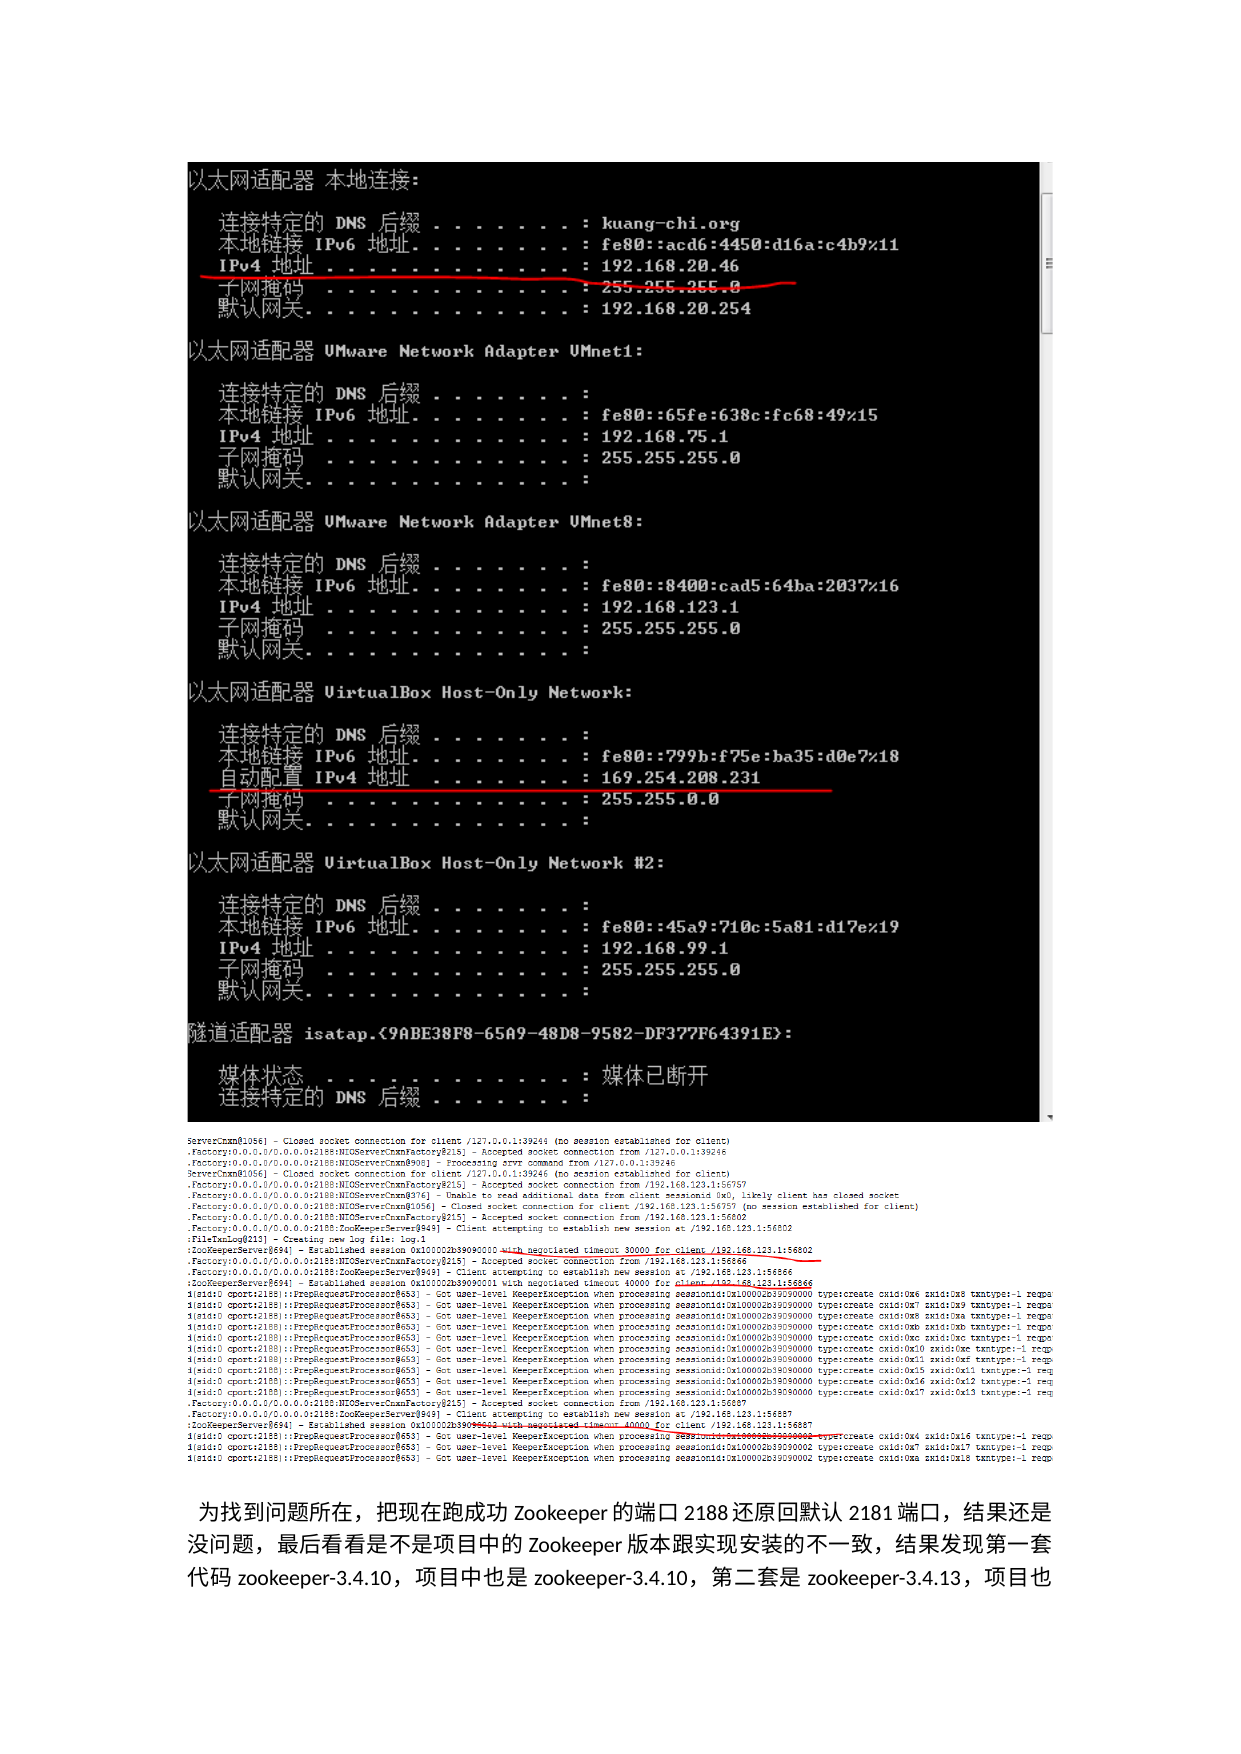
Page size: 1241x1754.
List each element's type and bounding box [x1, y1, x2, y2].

picture [187, 1137, 1053, 1472]
picture [187, 162, 1053, 1122]
text [187, 1494, 1053, 1592]
